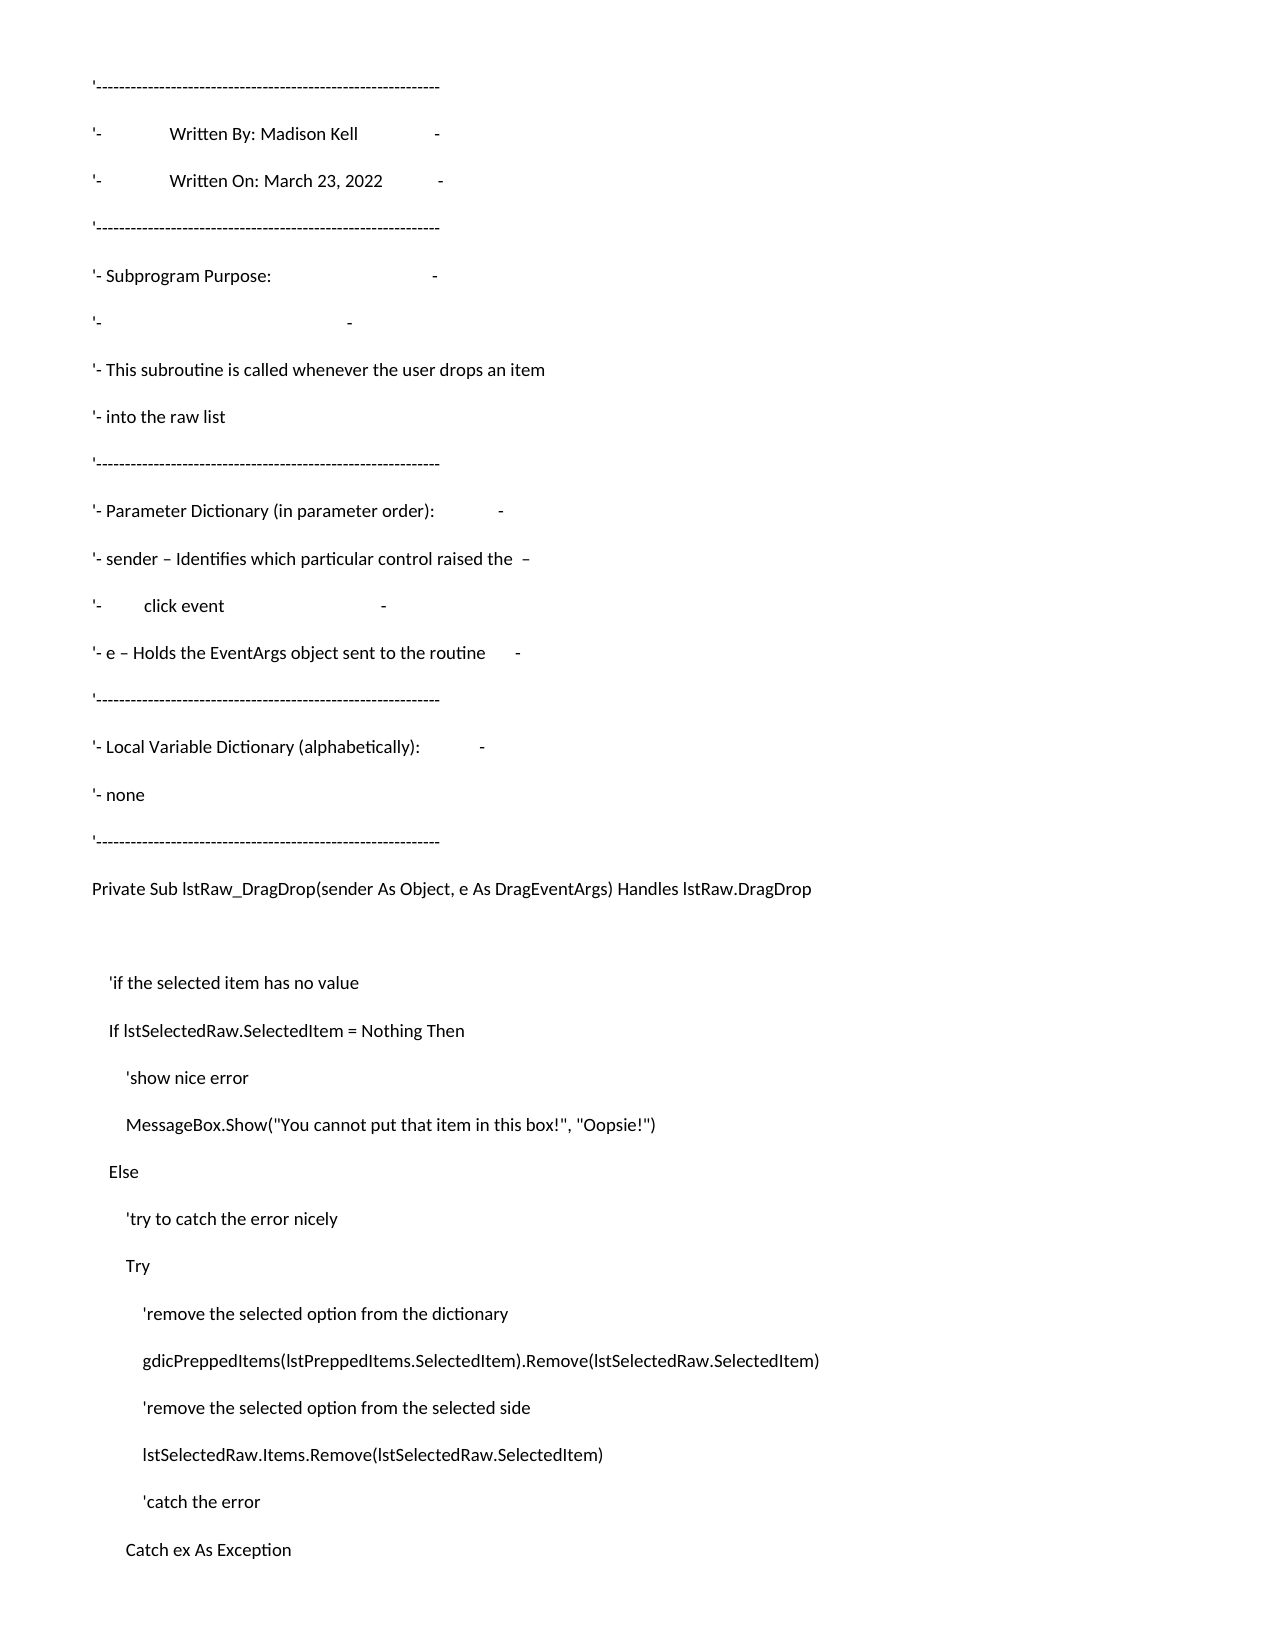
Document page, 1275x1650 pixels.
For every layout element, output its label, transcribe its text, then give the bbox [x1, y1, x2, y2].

text '- Written By: Madison Kell - [75, 122, 1200, 145]
text 'remove the selected option from the selected side [75, 1396, 1200, 1419]
text lstSelectedRaw.Items.Remove(lstSelectedRaw.SelectedItem) [75, 1443, 1200, 1466]
text 'show nice error [75, 1066, 1200, 1089]
text 'try to catch the error nicely [75, 1207, 1200, 1230]
text '------------------------------------------------------------ [75, 688, 1200, 711]
text Else [75, 1160, 1200, 1183]
text gdicPreppedItems(lstPreppedItems.SelectedItem).Remove(lstSelectedRaw.SelectedItem) [75, 1349, 1200, 1372]
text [75, 217, 1200, 239]
text '- e – Holds the EventArgs object sent to the routine - [75, 641, 1200, 664]
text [75, 75, 1200, 98]
text '- Written On: March 23, 2022 - [75, 169, 1200, 192]
text '------------------------------------------------------------ [75, 452, 1200, 475]
text '- This subroutine is called whenever the user drops an item [75, 358, 1200, 381]
text '- none [75, 783, 1200, 806]
text '- click event - [75, 594, 1200, 617]
text 'if the selected item has no value [75, 972, 1200, 994]
text Catch ex As Exception [75, 1538, 1200, 1561]
text MessageBox.Show("You cannot put that item in this box!", "Oopsie!") [75, 1113, 1200, 1136]
text 'catch the error [75, 1491, 1200, 1513]
text '- into the raw list [75, 405, 1200, 428]
text Private Sub lstRaw_DragDrop(sender As Object, e As DragEventArgs) Handles lstRaw.DragDrop [75, 877, 1200, 900]
text '------------------------------------------------------------ [75, 830, 1200, 853]
text If lstSelectedRaw.SelectedItem = Nothing Then [75, 1019, 1200, 1042]
text '- sender – Identifies which particular control raised the – [75, 547, 1200, 570]
text 'remove the selected option from the dictionary [75, 1302, 1200, 1325]
text '- - [75, 311, 1200, 334]
text '- Local Variable Dictionary (alphabetically): - [75, 736, 1200, 758]
text Try [75, 1255, 1200, 1278]
text '- Subprogram Purpose: - [75, 264, 1200, 287]
text '- Parameter Dictionary (in parameter order): - [75, 500, 1200, 523]
